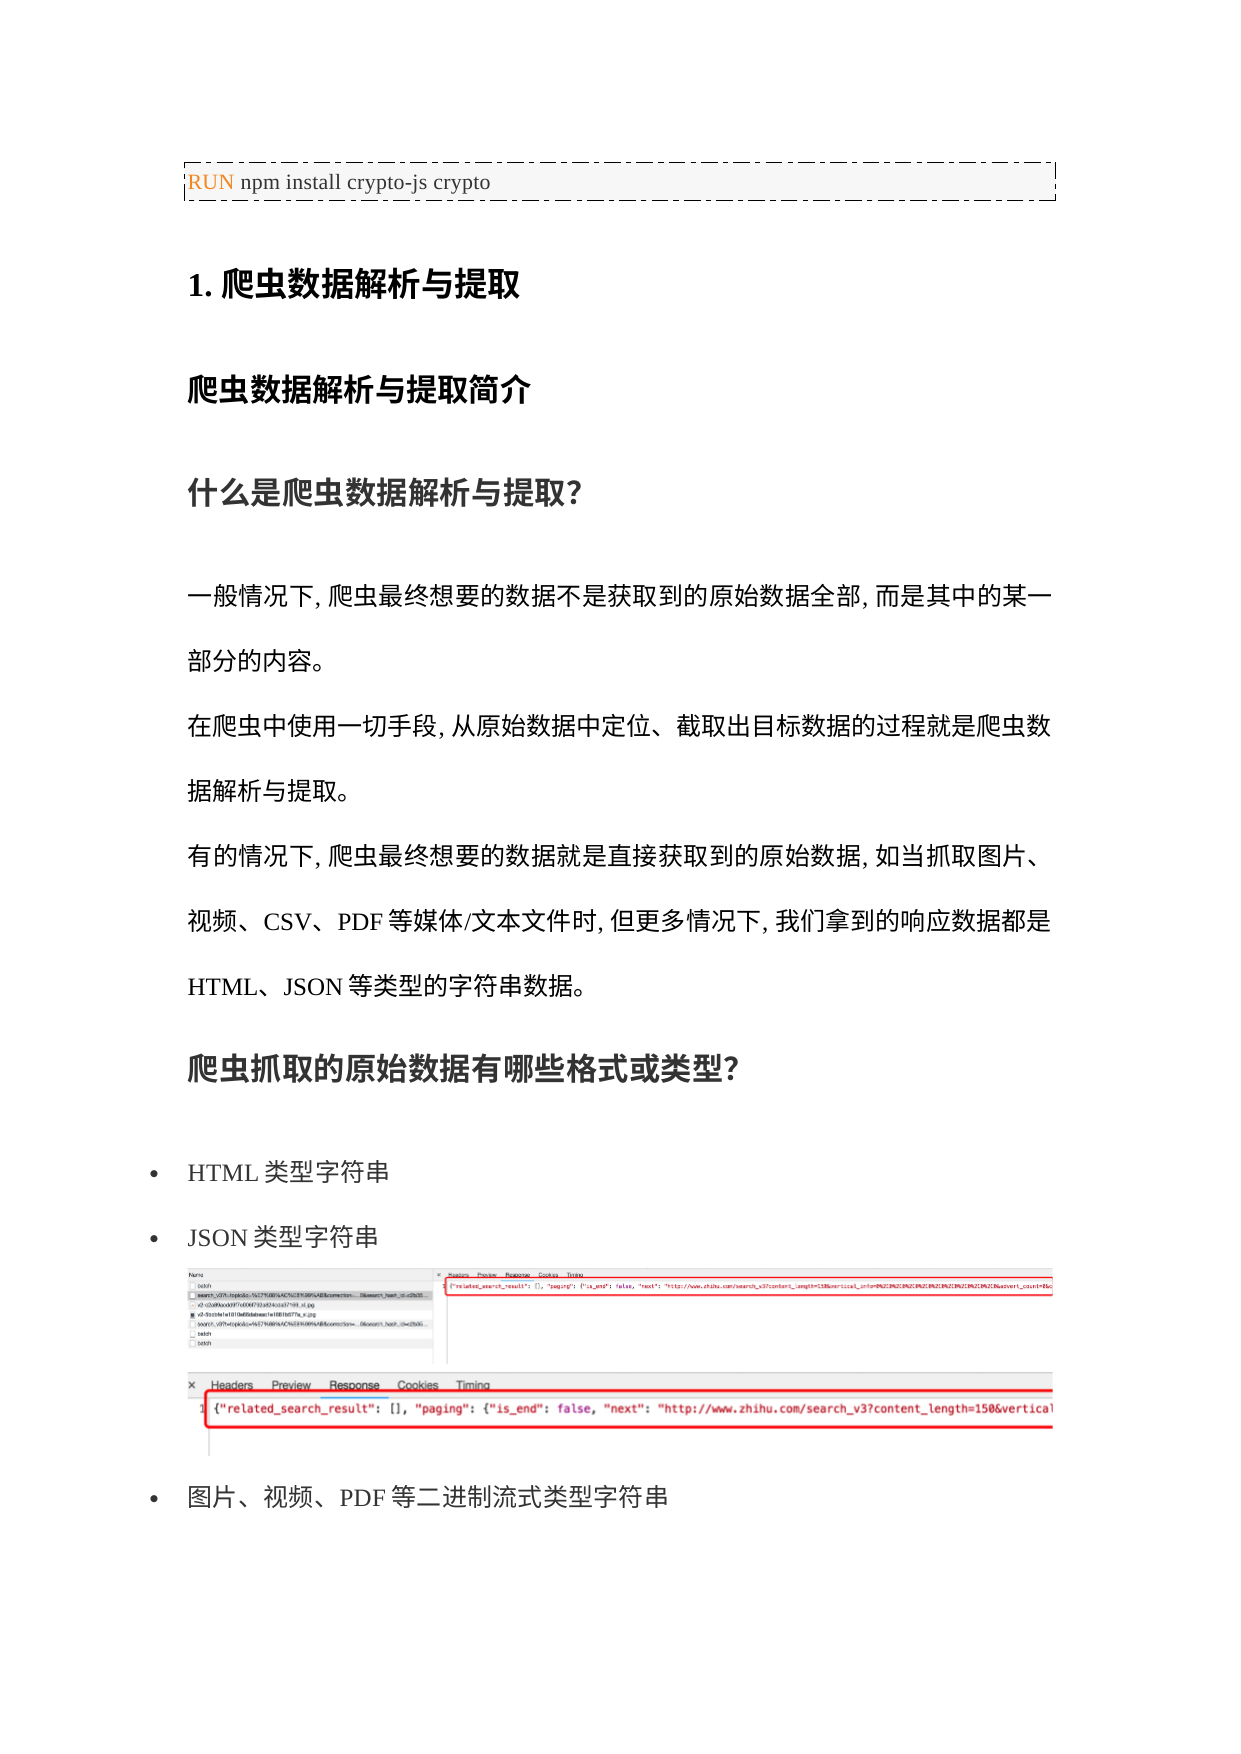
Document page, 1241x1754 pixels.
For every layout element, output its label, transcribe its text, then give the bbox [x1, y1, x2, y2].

picture [187, 1372, 1053, 1456]
subtitle 爬虫数据解析与提取简介 [187, 355, 1053, 420]
list HTML类型字符串 [150, 1138, 1053, 1203]
list 图片、视频、PDF等二进制流式类型字符串 [150, 1463, 1053, 1528]
text 一般情况下, 爬虫最终想要的数据不是获取到的原始数据全部, 而是其中的某一部分的内容。 [187, 562, 1053, 692]
text RUN npm install crypto-js crypto [184, 162, 1056, 201]
text 有的情况下, 爬虫最终想要的数据就是直接获取到的原始数据, 如当抓取图片、视频、CSV、PDF等媒体/文本文件时, 但更多情况下, 我们拿到的响应数据都是HTML、JSON等类型的字符串数据。 [187, 822, 1053, 1017]
list JSON类型字符串 [150, 1203, 1053, 1268]
subtitle 1. 爬虫数据解析与提取 [187, 249, 1053, 314]
picture [187, 1268, 1053, 1364]
subtitle 什么是爬虫数据解析与提取？ [187, 459, 1053, 524]
text 在爬虫中使用一切手段, 从原始数据中定位、截取出目标数据的过程就是爬虫数据解析与提取。 [187, 692, 1053, 822]
subtitle 爬虫抓取的原始数据有哪些格式或类型？ [187, 1034, 1053, 1099]
